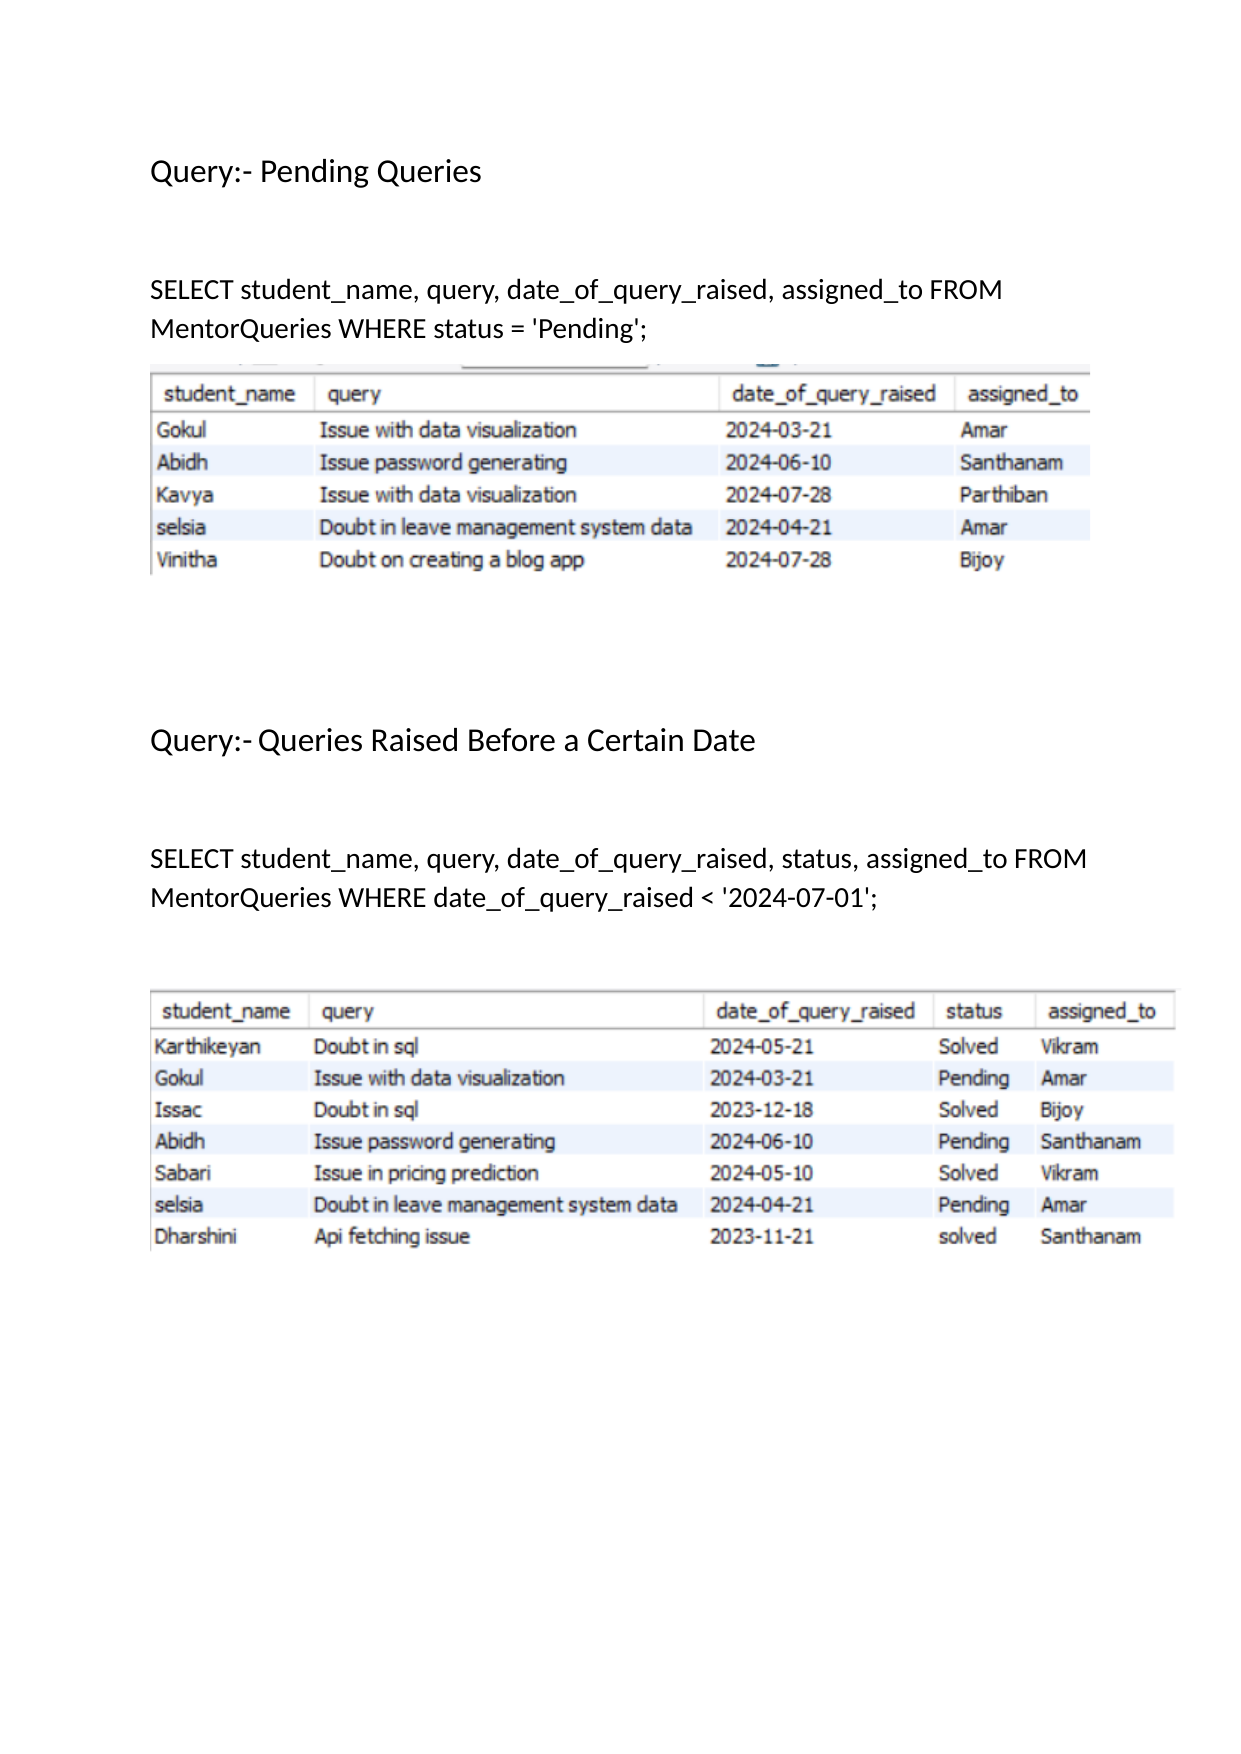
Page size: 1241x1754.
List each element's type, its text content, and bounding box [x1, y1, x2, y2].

picture [150, 364, 1091, 579]
text Query:- Pending Queries [150, 150, 1090, 191]
picture [150, 988, 1182, 1253]
text SELECT student_name, query, date_of_query_raised, assigned_to FROM MentorQueries WHERE status = 'Pending'; [150, 271, 1090, 345]
text SELECT student_name, query, date_of_query_raised, status, assigned_to FROM MentorQueries WHERE date_of_query_raised < '2024-07-01'; [150, 840, 1090, 914]
text Query:- Queries Raised Before a Certain Date [150, 719, 1090, 760]
